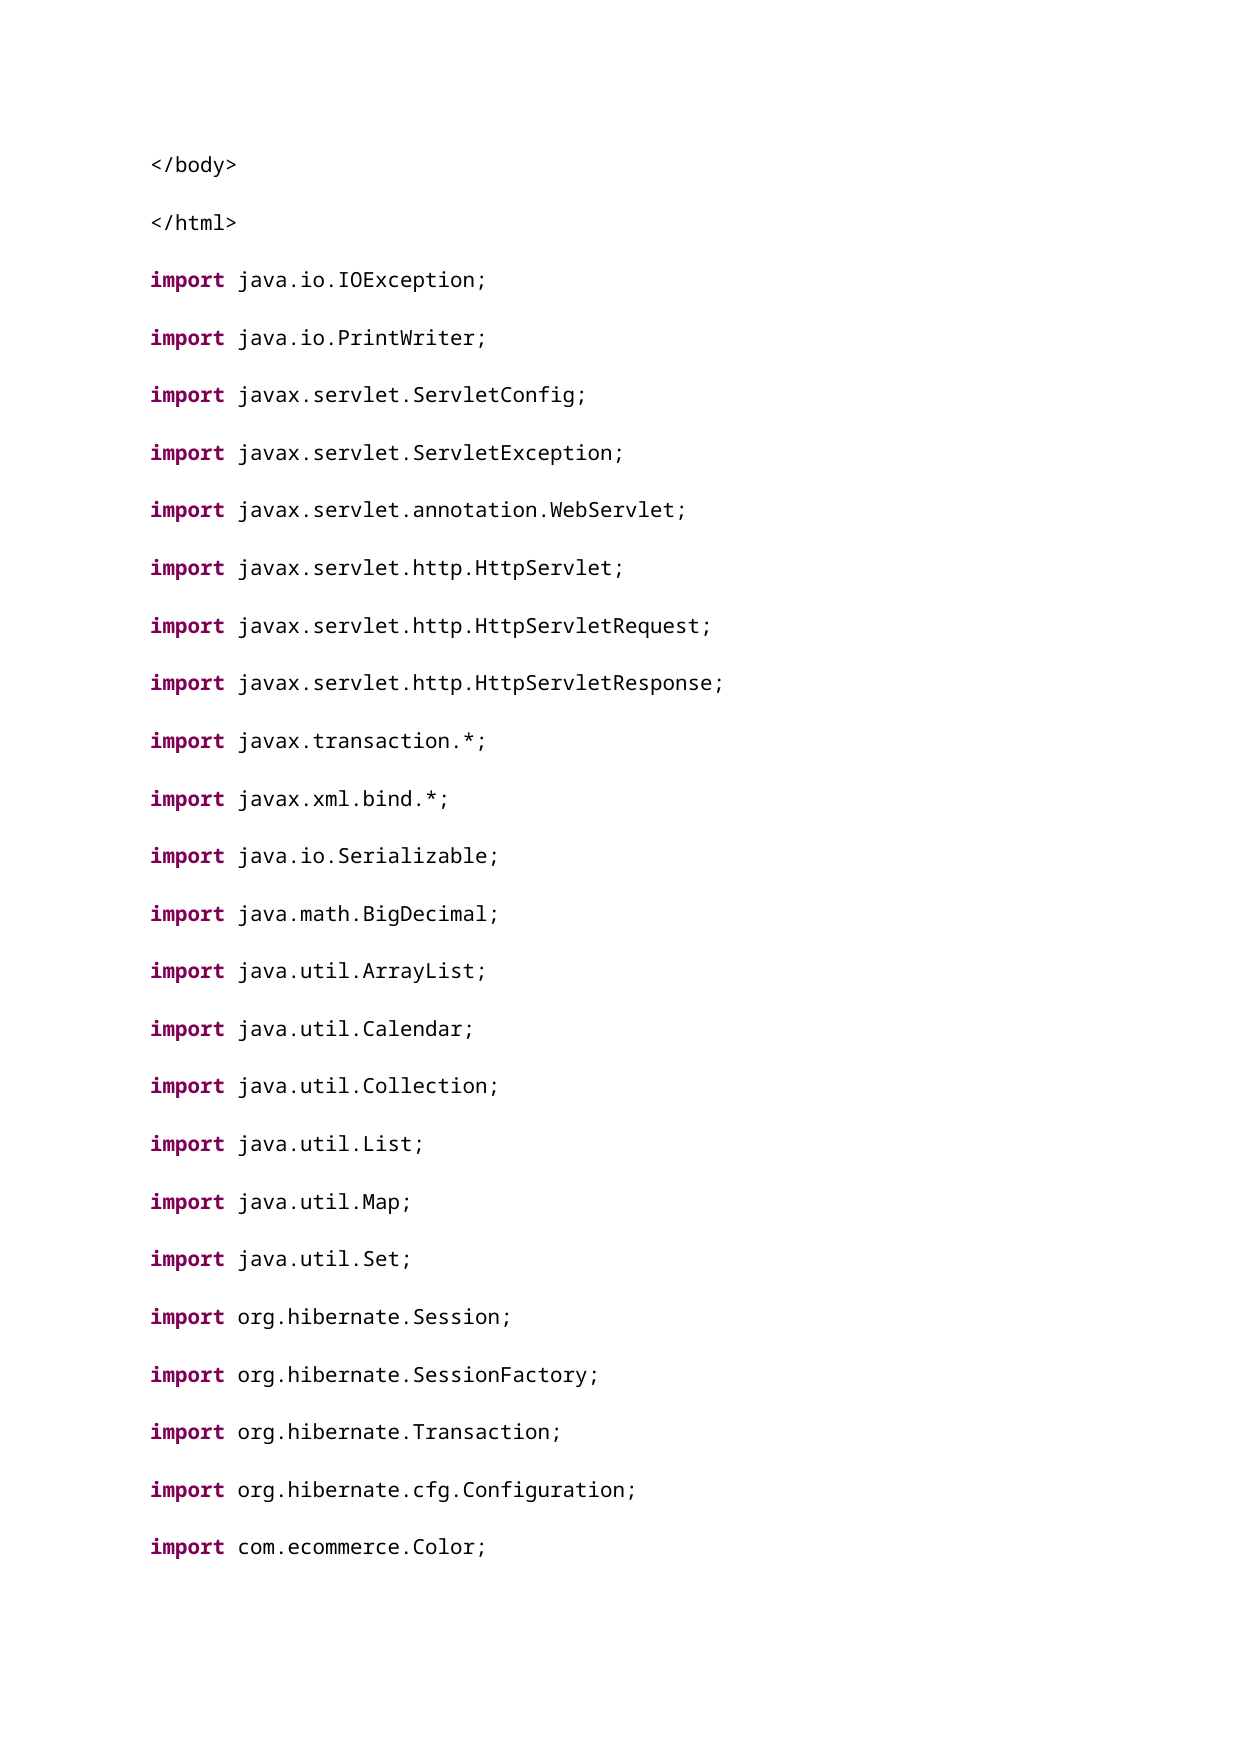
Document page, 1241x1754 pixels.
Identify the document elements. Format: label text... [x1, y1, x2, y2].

text import javax.transaction.*; [150, 726, 1090, 754]
text import javax.servlet.http.HttpServletRequest; [150, 611, 1090, 639]
text import java.util.Map; [150, 1187, 1090, 1215]
text import java.io.Serializable; [150, 841, 1090, 870]
text </html> [150, 208, 1090, 236]
text import org.hibernate.SessionFactory; [150, 1360, 1090, 1388]
text import org.hibernate.Transaction; [150, 1417, 1090, 1446]
text import java.util.List; [150, 1129, 1090, 1158]
text import com.ecommerce.Color; [150, 1532, 1090, 1561]
text import org.hibernate.Session; [150, 1302, 1090, 1331]
text import org.hibernate.cfg.Configuration; [150, 1475, 1090, 1503]
text import java.util.Collection; [150, 1072, 1090, 1100]
text import java.util.Set; [150, 1244, 1090, 1273]
text import javax.servlet.http.HttpServletResponse; [150, 668, 1090, 697]
text import java.util.ArrayList; [150, 956, 1090, 985]
text import java.io.PrintWriter; [150, 323, 1090, 351]
text import javax.servlet.ServletException; [150, 438, 1090, 466]
text import javax.xml.bind.*; [150, 784, 1090, 812]
text import java.math.BigDecimal; [150, 899, 1090, 927]
text import java.io.IOException; [150, 265, 1090, 294]
text import java.util.Calendar; [150, 1014, 1090, 1042]
text import javax.servlet.annotation.WebServlet; [150, 496, 1090, 524]
text import javax.servlet.ServletConfig; [150, 380, 1090, 409]
text </body> [150, 150, 1090, 178]
text import javax.servlet.http.HttpServlet; [150, 553, 1090, 582]
